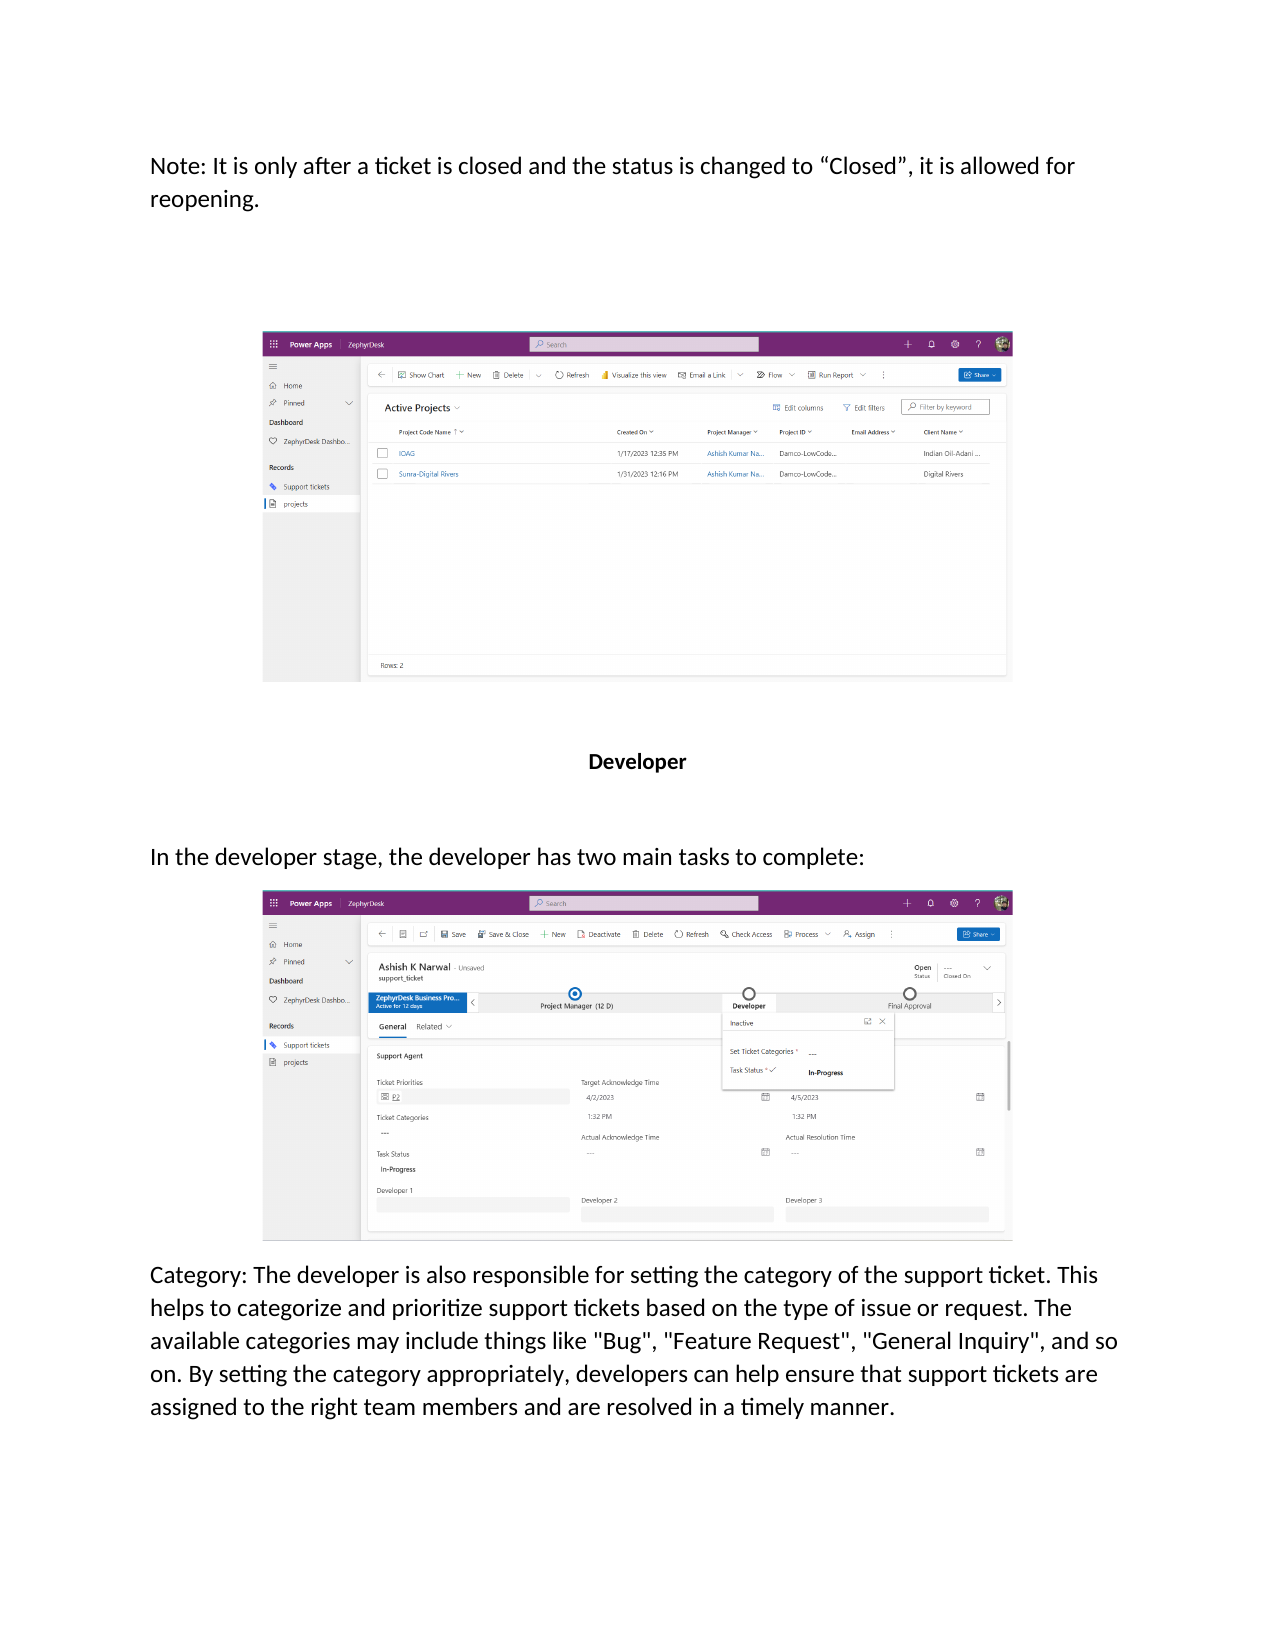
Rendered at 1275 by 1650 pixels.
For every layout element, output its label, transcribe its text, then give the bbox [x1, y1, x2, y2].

text Developer [150, 747, 1125, 775]
text In the developer stage, the developer has two main tasks to complete: [150, 841, 1125, 872]
text Category: The developer is also responsible for setting the category of the support ticket. This helps to categorize and prioritize support tickets based on the type of issue or request. The available categories may include things like "Bug", "Feature Request", "General Inquiry", and so on. By setting the category appropriately, developers can help ensure that support tickets are assigned to the right team members and are resolved in a timely manner. [150, 1259, 1125, 1422]
text Note: It is only after a ticket is closed and the status is changed to “Closed”, it is allowed for reopening. [150, 150, 1125, 213]
